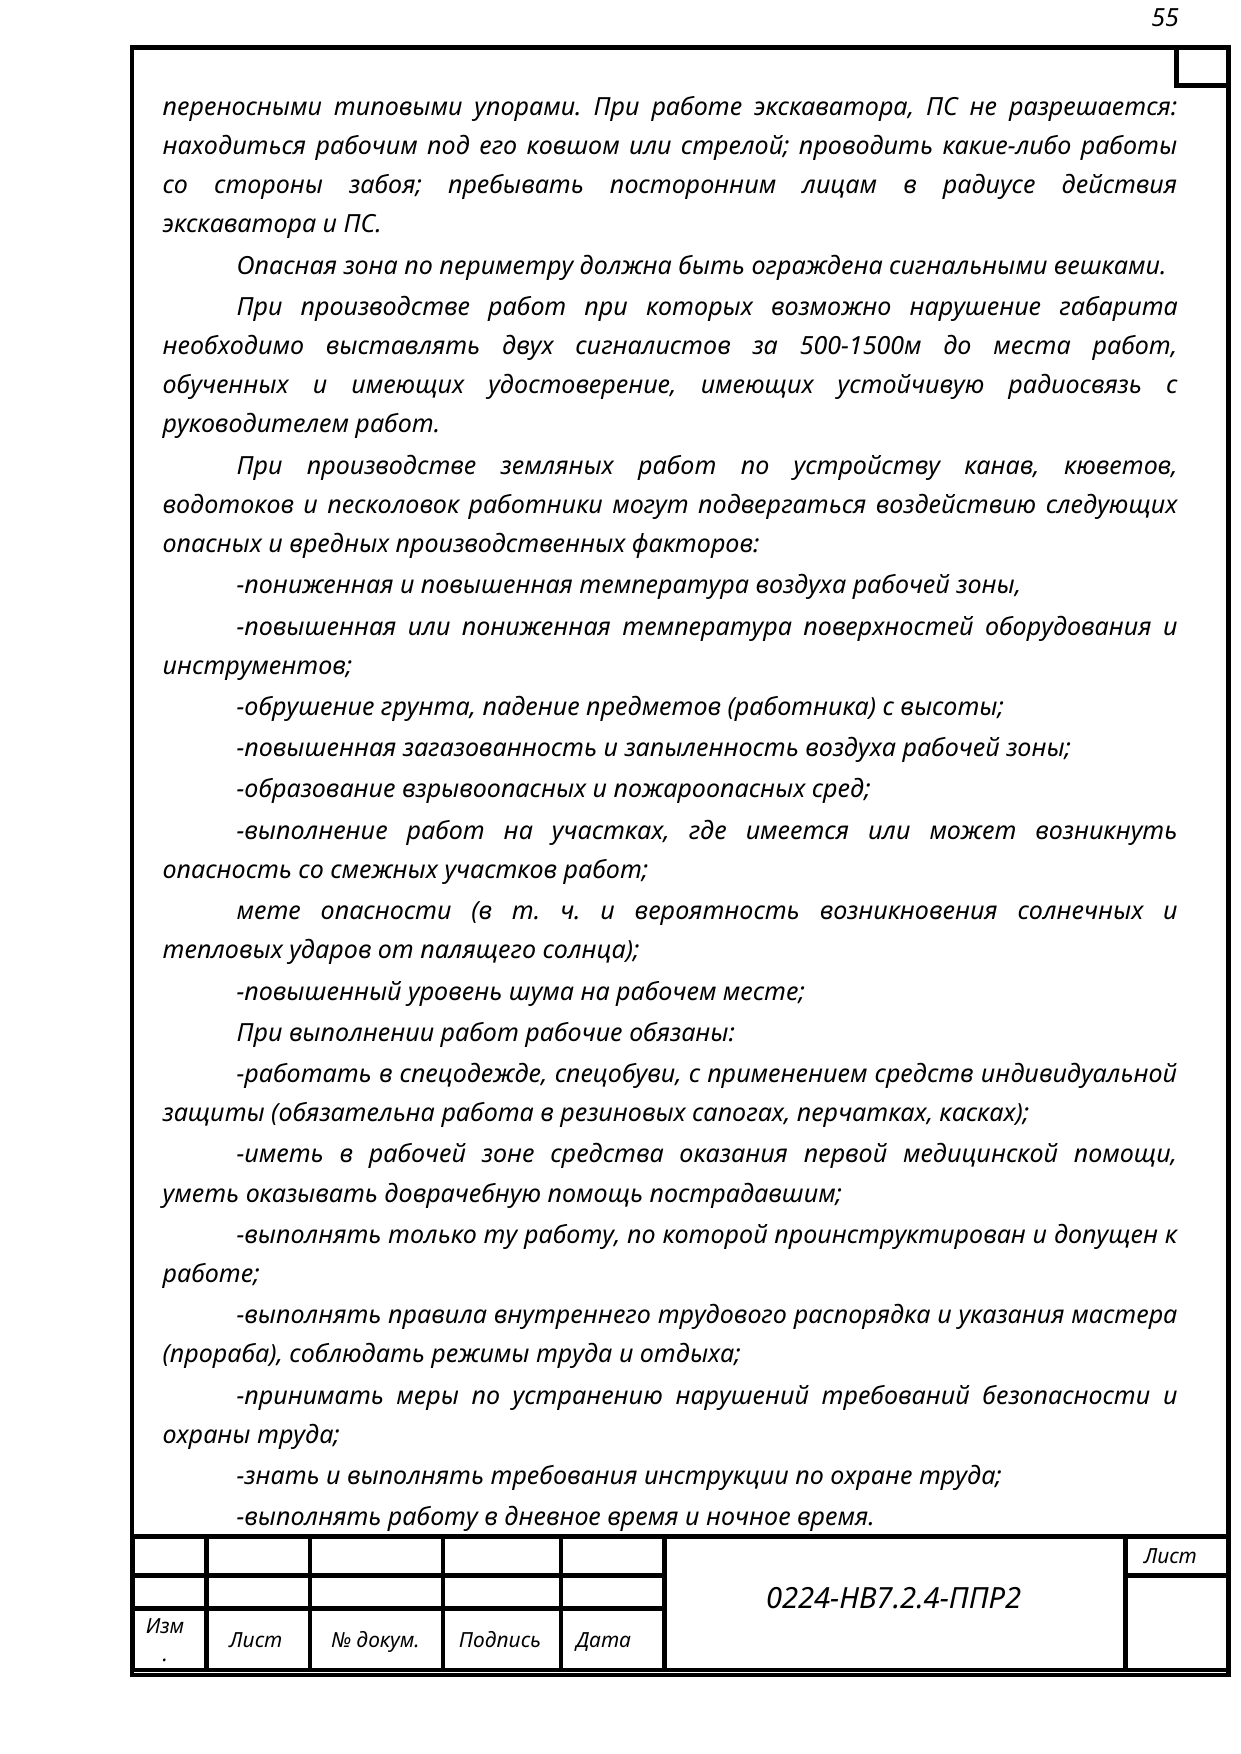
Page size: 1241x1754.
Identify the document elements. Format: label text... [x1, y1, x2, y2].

text При выполнении работ рабочие обязаны: [162, 1014, 1181, 1048]
text -знать и выполнять требования инструкции по охране труда; [162, 1458, 1181, 1492]
text -повышенный уровень шума на рабочем месте; [162, 973, 1181, 1007]
text -обрушение грунта, падение предметов (работника) с высоты; [162, 689, 1181, 723]
text При производстве земляных работ по устройству канав, кюветов, водотоков и песколовок работники могут подвергаться воздействию следующих опасных и вредных производственных факторов: [162, 447, 1181, 560]
text -повышенная загазованность и запыленность воздуха рабочей зоны; [162, 730, 1181, 764]
text -пониженная и повышенная температура воздуха рабочей зоны, [162, 567, 1181, 601]
text -выполнение работ на участках, где имеется или может возникнуть опасность со смежных участков работ; [162, 812, 1181, 886]
text -выполнять только ту работу, по которой проинструктирован и допущен к работе; [162, 1217, 1181, 1290]
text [162, 89, 1181, 240]
text При производстве работ при которых возможно нарушение габарита необходимо выставлять двух сигналистов за 500-1500м до места работ, обученных и имеющих удостоверение, имеющих устойчивую радиосвязь с руководителем работ. [162, 289, 1181, 440]
text мете опасности (в т. ч. и вероятность возникновения солнечных и тепловых ударов от палящего солнца); [162, 893, 1181, 966]
text -работать в спецодежде, спецобуви, с применением средств индивидуальной защиты (обязательна работа в резиновых сапогах, перчатках, касках); [162, 1056, 1181, 1129]
text -образование взрывоопасных и пожароопасных сред; [162, 771, 1181, 805]
text -выполнять правила внутреннего трудового распорядка и указания мастера (прораба), соблюдать режимы труда и отдыха; [162, 1297, 1181, 1370]
text Опасная зона по периметру должна быть ограждена сигнальными вешками. [162, 247, 1181, 281]
text -выполнять работу в дневное время и ночное время. [162, 1499, 1181, 1533]
text -иметь в рабочей зоне средства оказания первой медицинской помощи, уметь оказывать доврачебную помощь пострадавшим; [162, 1136, 1181, 1209]
text -принимать меры по устранению нарушений требований безопасности и охраны труда; [162, 1377, 1181, 1451]
text -повышенная или пониженная температура поверхностей оборудования и инструментов; [162, 608, 1181, 681]
